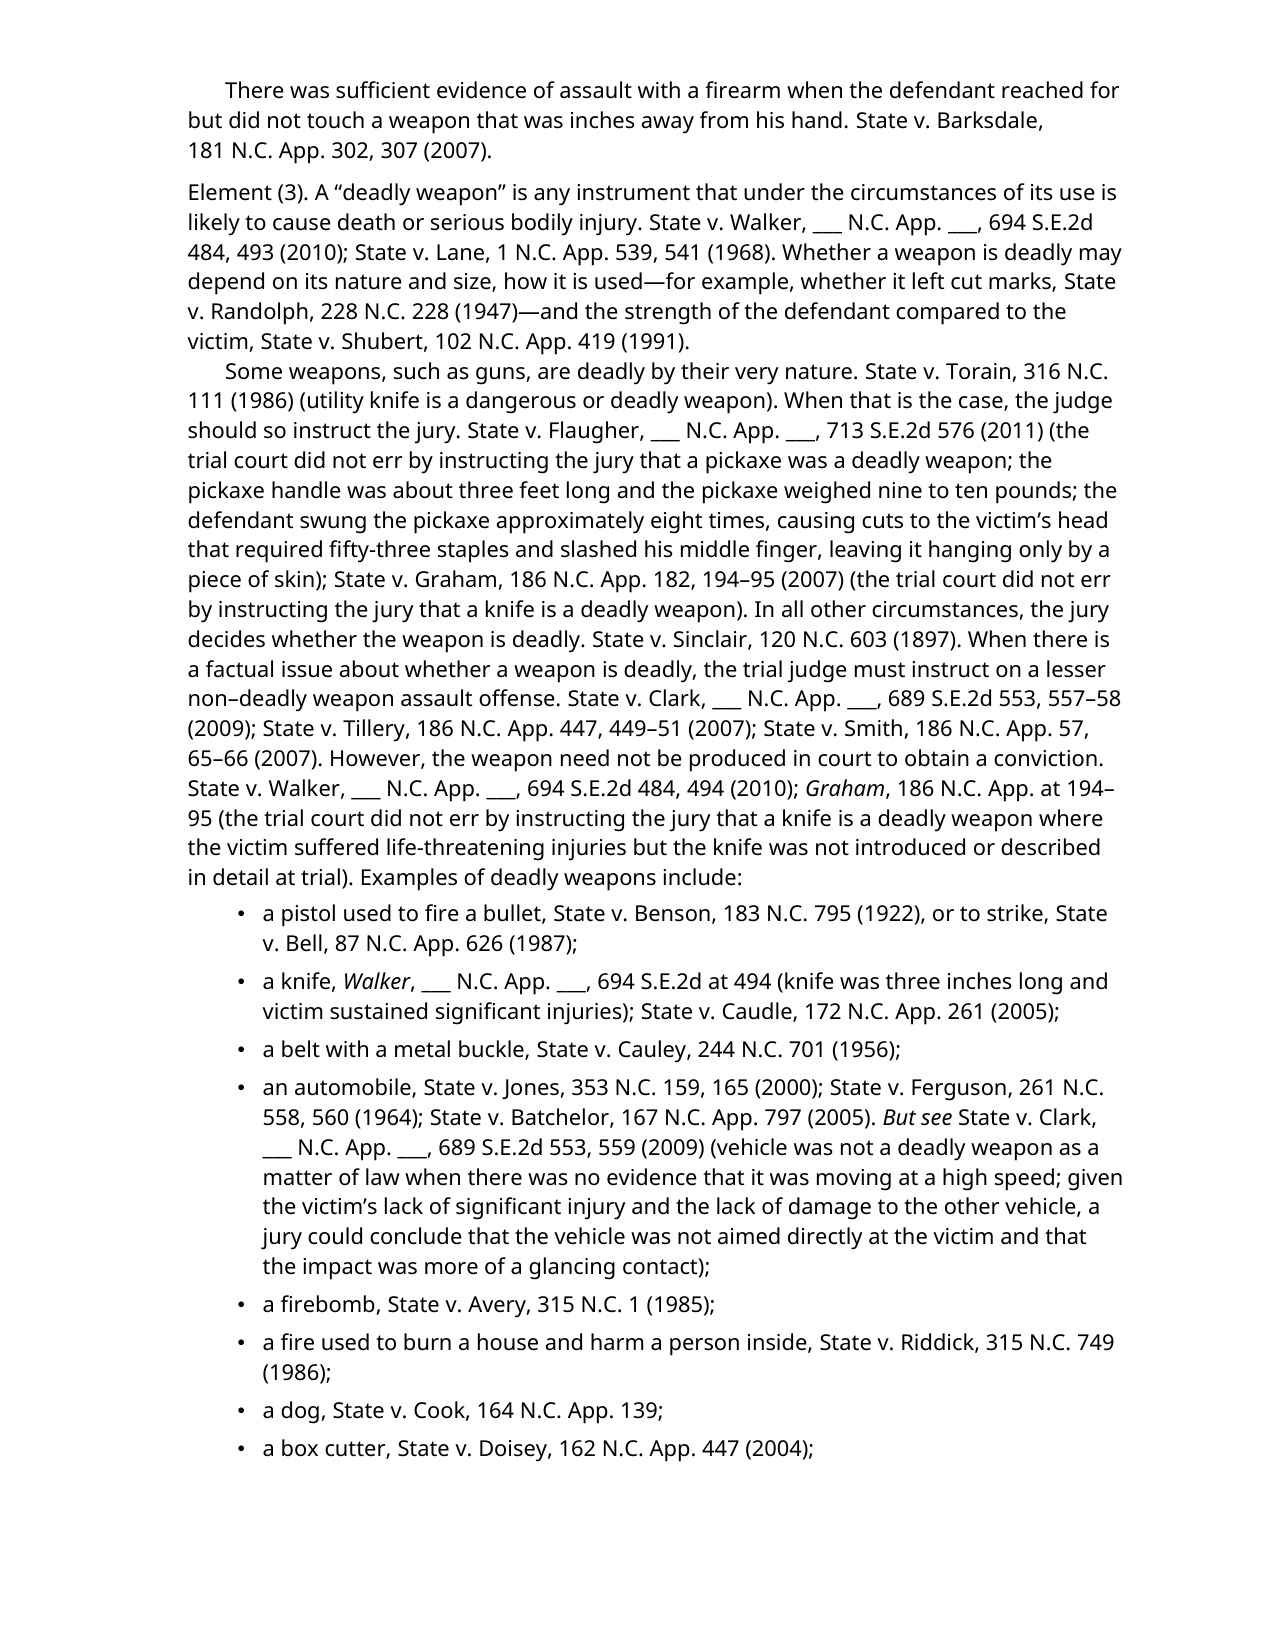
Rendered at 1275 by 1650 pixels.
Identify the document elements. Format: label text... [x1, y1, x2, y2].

text There was sufficient evidence of assault with a firearm when the defendant reached for but did not touch a weapon that was inches away from his hand. State v. Barksdale, 181 N.C. App. 302, 307 (2007). [187, 75, 1125, 164]
list a firebomb, State v. Avery, 315 N.C. 1 (1985); [237, 1289, 1125, 1319]
list a pistol used to fire a bullet, State v. Benson, 183 N.C. 795 (1922), or to strike, State v. Bell, 87 N.C. App. 626 (1987); [237, 898, 1125, 958]
list a box cutter, State v. Doisey, 162 N.C. App. 447 (2004); [237, 1433, 1125, 1463]
text Some weapons, such as guns, are deadly by their very nature. State v. Torain, 316 N.C. 111 (1986) (utility knife is a dangerous or deadly weapon). When that is the case, the judge should so instruct the jury. State v. Flaugher, ___ N.C. App. ___, 713 S.E.2d 576 (2011) (the trial court did not err by instructing the jury that a pickaxe was a deadly weapon; the pickaxe handle was about three feet long and the pickaxe weighed nine to ten pounds; the defendant swung the pickaxe approximately eight times, causing cuts to the victim’s head that required fifty-three staples and slashed his middle finger, leaving it hanging only by a piece of skin); State v. Graham, 186 N.C. App. 182, 194–95 (2007) (the trial court did not err by instructing the jury that a knife is a deadly weapon). In all other circumstances, the jury decides whether the weapon is deadly. State v. Sinclair, 120 N.C. 603 (1897). When there is a factual issue about whether a weapon is deadly, the trial judge must instruct on a lesser non–deadly weapon assault offense. State v. Clark, ___ N.C. App. ___, 689 S.E.2d 553, 557–58 (2009); State v. Tillery, 186 N.C. App. 447, 449–51 (2007); State v. Smith, 186 N.C. App. 57, 65–66 (2007). However, the weapon need not be produced in court to obtain a conviction. State v. Walker, ___ N.C. App. ___, 694 S.E.2d 484, 494 (2010); Graham, 186 N.C. App. at 194–95 (the trial court did not err by instructing the jury that a knife is a deadly weapon where the victim suffered life-threatening injuries but the knife was not introduced or described in detail at trial). Examples of deadly weapons include: [187, 356, 1125, 892]
list a belt with a metal buckle, State v. Cauley, 244 N.C. 701 (1956); [237, 1034, 1125, 1064]
text Element (3). A “deadly weapon” is any instrument that under the circumstances of its use is likely to cause death or serious bodily injury. State v. Walker, ___ N.C. App. ___, 694 S.E.2d 484, 493 (2010); State v. Lane, 1 N.C. App. 539, 541 (1968). Whether a weapon is deadly may depend on its nature and size, how it is used—for example, whether it left cut marks, State v. Randolph, 228 N.C. 228 (1947)—and the strength of the defendant compared to the victim, State v. Shubert, 102 N.C. App. 419 (1991). [187, 177, 1125, 356]
list a knife, Walker, ___ N.C. App. ___, 694 S.E.2d at 494 (knife was three inches long and victim sustained significant injuries); State v. Caudle, 172 N.C. App. 261 (2005); [237, 966, 1125, 1026]
list a fire used to burn a house and harm a person inside, State v. Riddick, 315 N.C. 749 (1986); [237, 1327, 1125, 1387]
list an automobile, State v. Jones, 353 N.C. 159, 165 (2000); State v. Ferguson, 261 N.C. 558, 560 (1964); State v. Batchelor, 167 N.C. App. 797 (2005). But see State v. Clark, ___ N.C. App. ___, 689 S.E.2d 553, 559 (2009) (vehicle was not a deadly weapon as a matter of law when there was no evidence that it was moving at a high speed; given the victim’s lack of significant injury and the lack of damage to the other vehicle, a jury could conclude that the vehicle was not aimed directly at the victim and that the impact was more of a glancing contact); [237, 1072, 1125, 1281]
list a dog, State v. Cook, 164 N.C. App. 139; [237, 1395, 1125, 1425]
